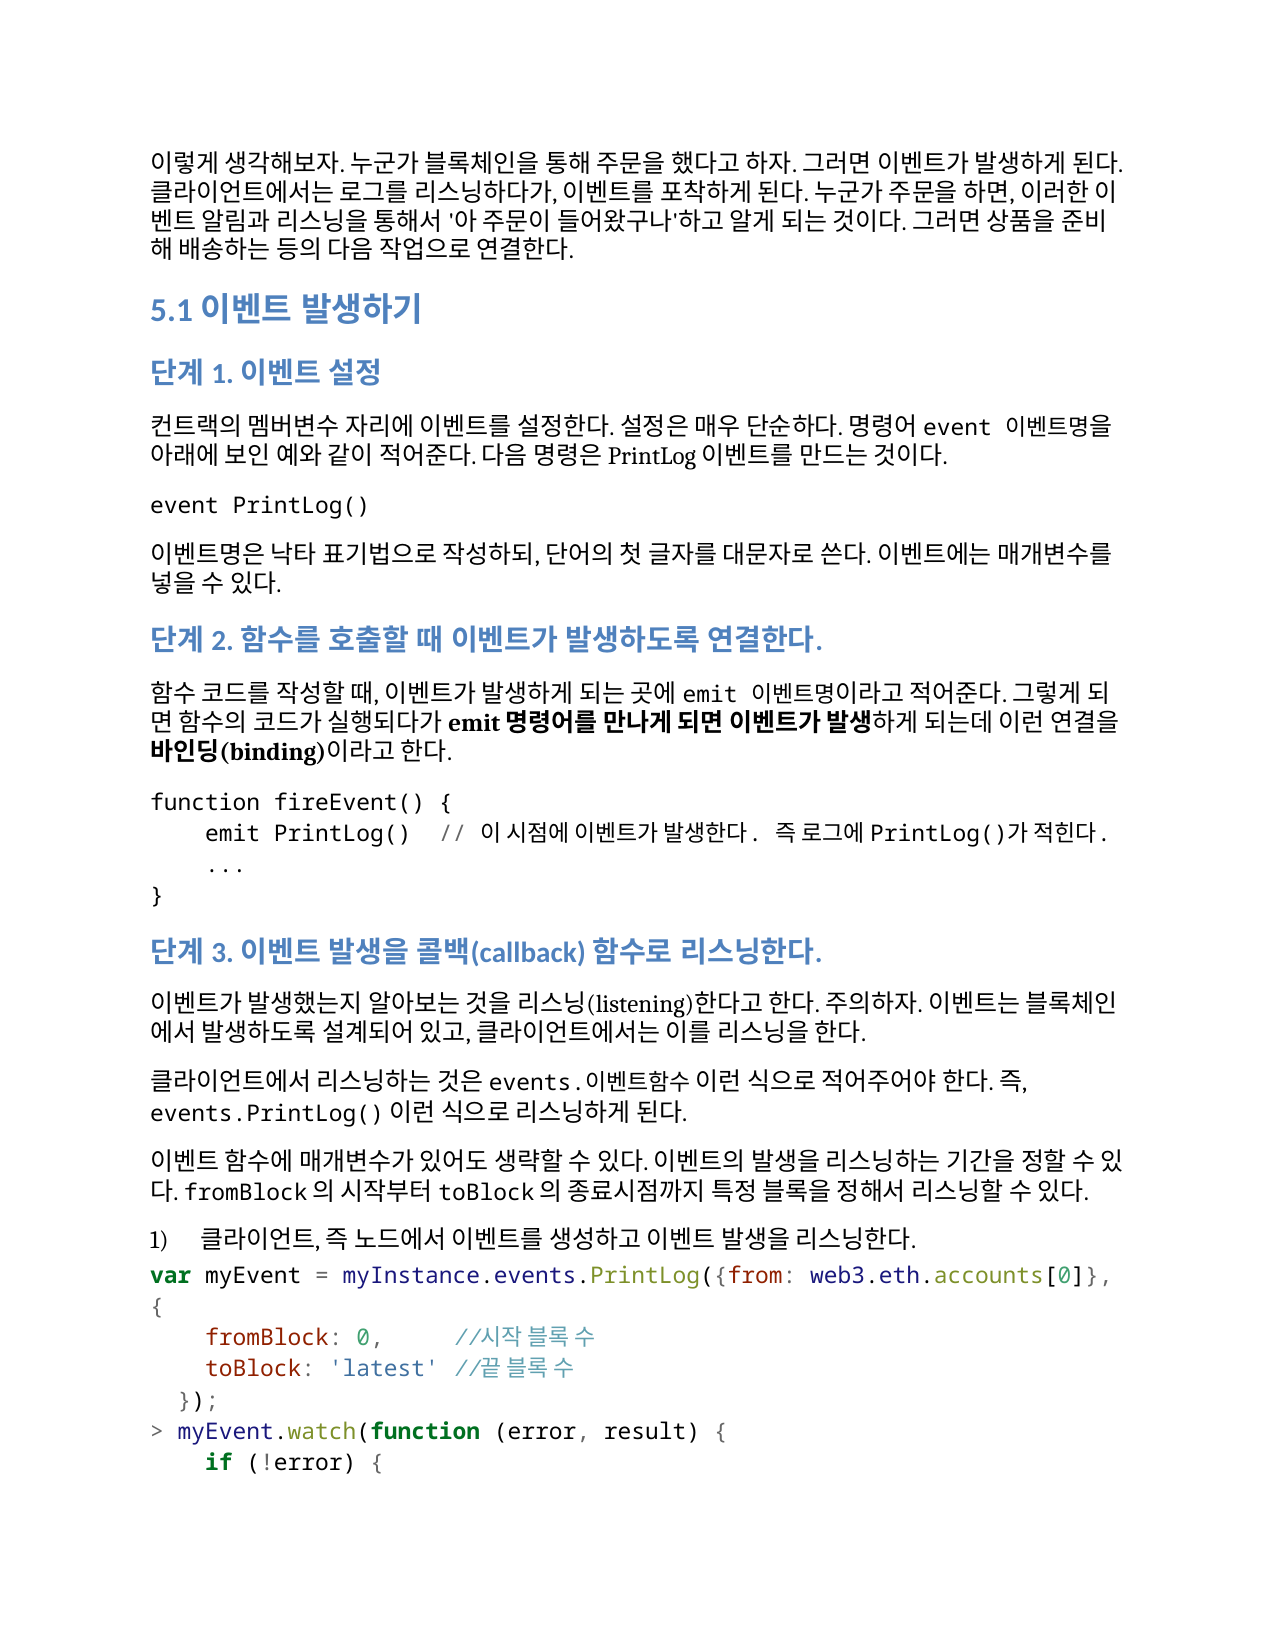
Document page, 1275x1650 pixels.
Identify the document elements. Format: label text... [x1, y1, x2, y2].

text 이렇게 생각해보자. 누군가 블록체인을 통해 주문을 했다고 하자. 그러면 이벤트가 발생하게 된다. 클라이언트에서는 로그를 리스닝하다가, 이벤트를 포착하게 된다. 누군가 주문을 하면, 이러한 이벤트 알림과 리스닝을 통해서 '아 주문이 들어왔구나'하고 알게 되는 것이다. 그러면 상품을 준비해 배송하는 등의 다음 작업으로 연결한다. [150, 150, 1125, 265]
text 이벤트명은 낙타 표기법으로 작성하되, 단어의 첫 글자를 대문자로 쓴다. 이벤트에는 매개변수를 넣을 수 있다. [150, 541, 1125, 599]
subtitle 단계 3. 이벤트 발생을 콜백(callback) 함수로 리스닝한다. [150, 931, 1125, 971]
list 클라이언트, 즉 노드에서 이벤트를 생성하고 이벤트 발생을 리스닝한다. [150, 1226, 1125, 1255]
subtitle 단계 1. 이벤트 설정 [150, 352, 1125, 392]
text 함수 코드를 작성할 때, 이벤트가 발생하게 되는 곳에 emit 이벤트명이라고 적어준다. 그렇게 되면 함수의 코드가 실행되다가 emit 명령어를 만나게 되면 이벤트가 발생하게 되는데 이런 연결을 바인딩(binding)이라고 한다. [150, 678, 1125, 767]
text event PrintLog() [150, 489, 1125, 521]
text 이벤트가 발생했는지 알아보는 것을 리스닝(listening)한다고 한다. 주의하자. 이벤트는 블록체인에서 발생하도록 설계되어 있고, 클라이언트에서는 이를 리스닝을 한다. [150, 990, 1125, 1047]
text 클라이언트에서 리스닝하는 것은 events.이벤트함수 이런 식으로 적어주어야 한다. 즉, events.PrintLog() 이런 식으로 리스닝하게 된다. [150, 1066, 1125, 1129]
text 컨트랙의 멤버변수 자리에 이벤트를 설정한다. 설정은 매우 단순하다. 명령어 event 이벤트명을 아래에 보인 예와 같이 적어준다. 다음 명령은 PrintLog 이벤트를 만드는 것이다. [150, 411, 1125, 471]
subtitle 5.1 이벤트 발생하기 [150, 286, 1125, 331]
text function fireEvent() { emit PrintLog() // 이 시점에 이벤트가 발생한다. 즉 로그에 PrintLog()가 적힌다. ... } [150, 786, 1125, 911]
subtitle 단계 2. 함수를 호출할 때 이벤트가 발생하도록 연결한다. [150, 620, 1125, 659]
text 이벤트 함수에 매개변수가 있어도 생략할 수 있다. 이벤트의 발생을 리스닝하는 기간을 정할 수 있다. fromBlock의 시작부터 toBlock의 종료시점까지 특정 블록을 정해서 리스닝할 수 있다. [150, 1147, 1125, 1207]
